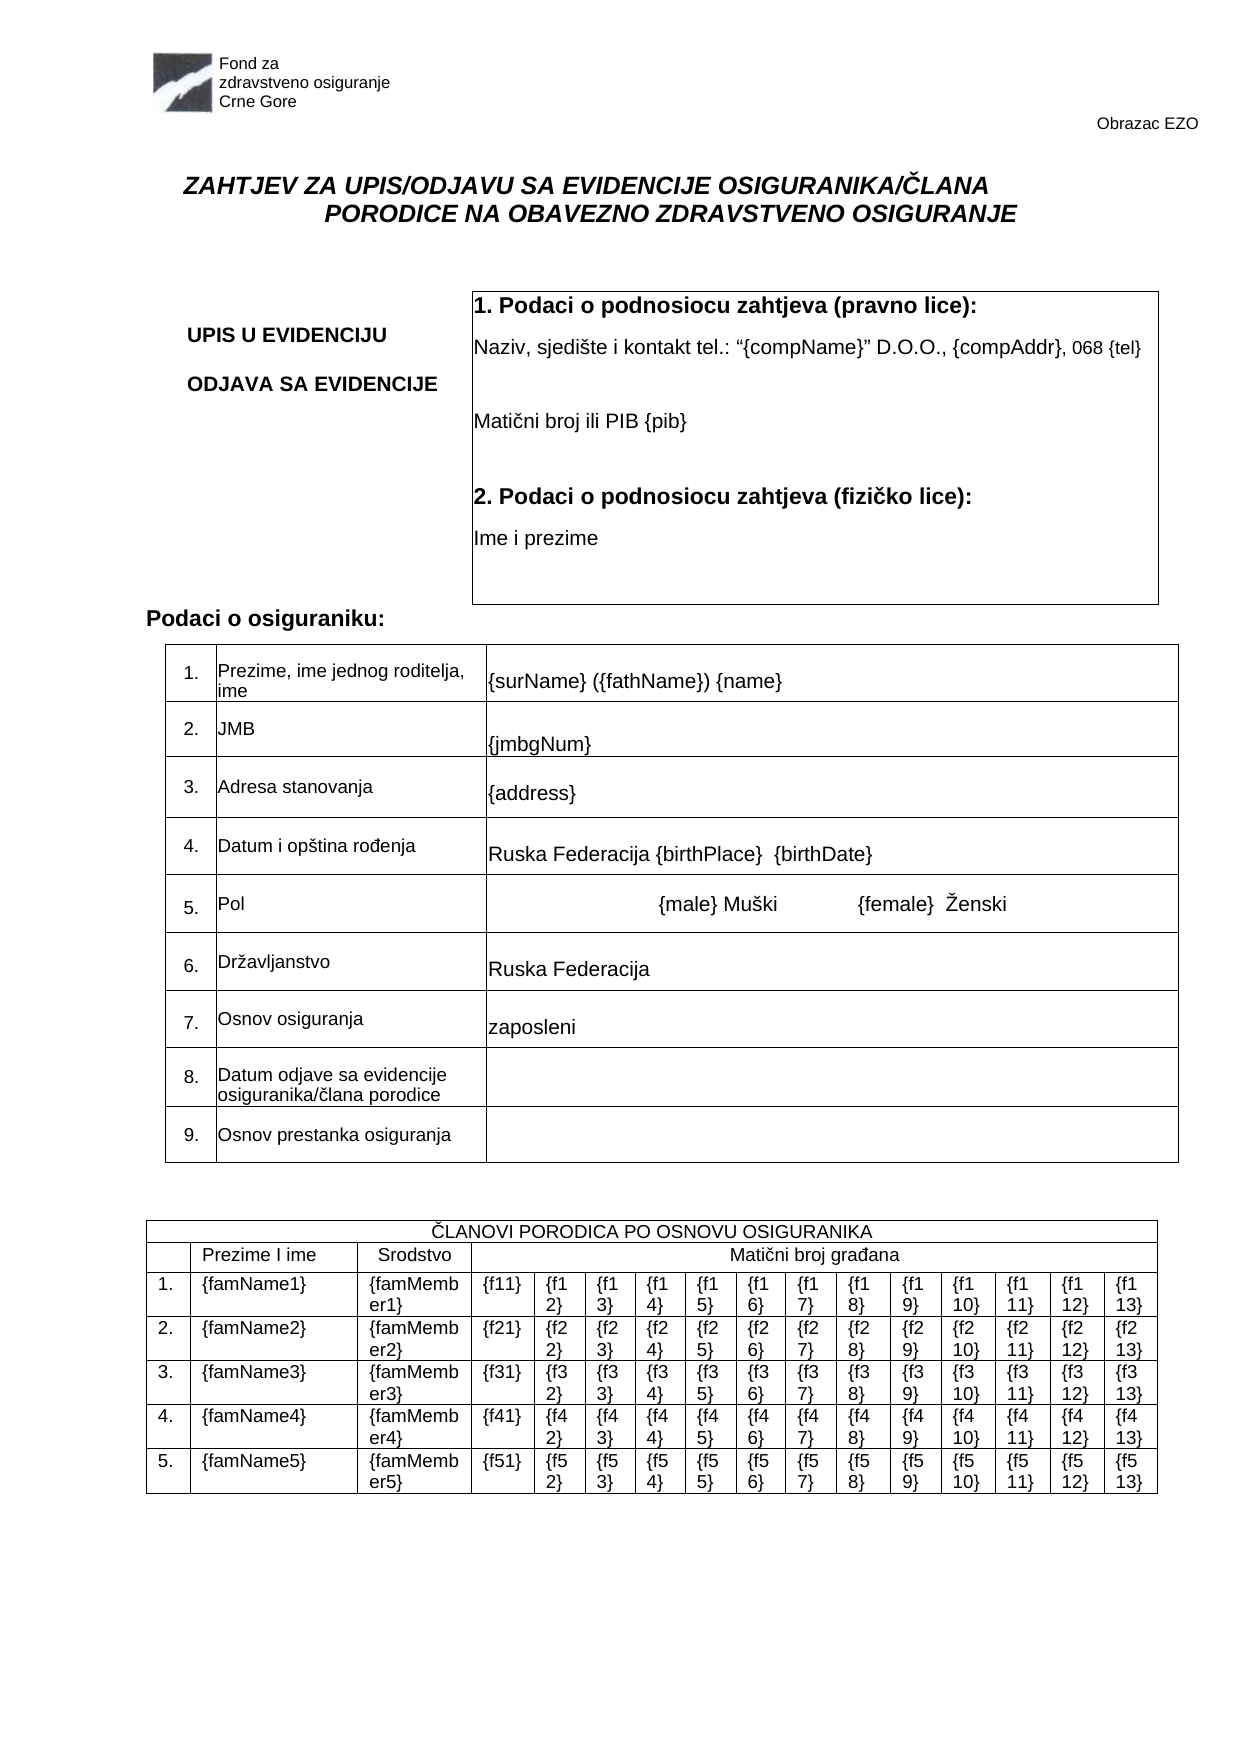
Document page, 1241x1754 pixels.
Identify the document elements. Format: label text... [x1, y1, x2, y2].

table_cell Pol [217, 875, 486, 932]
table_cell {f55} [686, 1449, 736, 1492]
table_cell {f57} [786, 1449, 836, 1492]
table_cell {f110} [942, 1273, 995, 1316]
table_cell {f28} [837, 1317, 890, 1360]
table_cell {f14} [636, 1273, 685, 1316]
table_header 1. [166, 645, 216, 701]
table_cell 6. [166, 933, 216, 989]
table_cell Ruska Federacija [487, 933, 1178, 989]
table_header {surName} ({fathName}) {name} [487, 645, 1178, 701]
table_cell 7. [166, 991, 216, 1047]
table_cell {f34} [636, 1361, 685, 1404]
table_cell [1117, 991, 1154, 1047]
text Fond za [219, 53, 414, 73]
table_cell [1154, 991, 1178, 1047]
table_cell {f42} [535, 1405, 585, 1448]
table_cell {f26} [737, 1317, 785, 1360]
table_cell {f24} [636, 1317, 685, 1360]
table_cell {f36} [737, 1361, 785, 1404]
text PORODICE NA OBAVEZNO ZDRAVSTVENO OSIGURANJE [146, 199, 1198, 228]
table_cell Osnov osiguranja [217, 991, 486, 1047]
table_cell {famName5} [191, 1449, 357, 1492]
table_cell 9. [166, 1107, 216, 1162]
table_cell [147, 1243, 190, 1272]
table_cell {f511} [996, 1449, 1050, 1492]
table_cell {f312} [1051, 1361, 1104, 1404]
table_cell {f37} [786, 1361, 836, 1404]
table_cell {famName2} [191, 1317, 357, 1360]
table_cell Matični broj građana [472, 1243, 1157, 1272]
table_cell {f54} [636, 1449, 685, 1492]
table_cell [1079, 991, 1117, 1047]
table_cell {f211} [996, 1317, 1050, 1360]
text ZAHTJEV ZA UPIS/ODJAVU SA EVIDENCIJE OSIGURANIKA/ČLANA [146, 171, 1198, 199]
table_header Prezime, ime jednog roditelja, ime [217, 645, 486, 701]
table_cell [487, 1048, 1178, 1106]
table_cell {famName1} [191, 1273, 357, 1316]
table_cell {jmbgNum} [487, 702, 1079, 756]
table_cell {f513} [1105, 1449, 1157, 1492]
table_cell {f25} [686, 1317, 736, 1360]
table_cell {f48} [837, 1405, 890, 1448]
table_cell {f47} [786, 1405, 836, 1448]
table_cell {f29} [891, 1317, 941, 1360]
table_cell {famMember5} [358, 1449, 471, 1492]
table_cell {f43} [586, 1405, 635, 1448]
table_cell Ruska Federacija {birthPlace} {birthDate} [487, 818, 1178, 874]
picture [152, 52, 214, 114]
table_cell Prezime I ime [191, 1243, 357, 1272]
table_cell 3. [166, 757, 216, 817]
table_cell {f53} [586, 1449, 635, 1492]
table_cell {f413} [1105, 1405, 1157, 1448]
table_cell 8. [166, 1048, 216, 1106]
table_cell Osnov prestanka osiguranja [217, 1107, 486, 1162]
table_cell {f41} [472, 1405, 534, 1448]
table_cell {f311} [996, 1361, 1050, 1404]
text zdravstveno osiguranje Crne Gore [219, 73, 414, 111]
table_cell {f213} [1105, 1317, 1157, 1360]
table_cell {f512} [1051, 1449, 1104, 1492]
table_cell {f46} [737, 1405, 785, 1448]
table_cell 3. [147, 1361, 190, 1404]
table_header UPIS U EVIDENCIJU ODJAVA SA EVIDENCIJE [186, 291, 472, 604]
table_cell {f113} [1105, 1273, 1157, 1316]
table_cell {f49} [891, 1405, 941, 1448]
table_cell {f27} [786, 1317, 836, 1360]
table_cell {f59} [891, 1449, 941, 1492]
text Obrazac EZO [146, 114, 1198, 133]
table_cell {f19} [891, 1273, 941, 1316]
table_header 1. Podaci о podnosiocu zahtjeva (pravno lice): Naziv, sjedište i kontakt tel.: “{compName}” D.O.O., {compAddr}, 068 {tel} Matični broj ili PIB {pib} 2. Podaci о podnosiocu zahtjeva (fizičko lice): Ime i prezime [473, 292, 1158, 604]
table_cell [1154, 702, 1178, 756]
table_cell {f510} [942, 1449, 995, 1492]
table_cell 1. [147, 1273, 190, 1316]
table_cell {famMember1} [358, 1273, 471, 1316]
text Podaci о osiguraniku: [146, 605, 1198, 631]
table_cell {f31} [472, 1361, 534, 1404]
table_cell 5. [147, 1449, 190, 1492]
table_cell Srodstvo [358, 1243, 471, 1272]
table_cell {f412} [1051, 1405, 1104, 1448]
table_cell Datum odjave sa evidencije osiguranika/člana porodice [217, 1048, 486, 1106]
table_cell {f18} [837, 1273, 890, 1316]
table_cell zaposleni [487, 991, 1079, 1047]
table_cell [1117, 702, 1154, 756]
table_cell {famName3} [191, 1361, 357, 1404]
table_cell 4. [166, 818, 216, 874]
table_cell {famName4} [191, 1405, 357, 1448]
table_cell {f44} [636, 1405, 685, 1448]
table_cell 5. [166, 875, 216, 932]
table_cell {f33} [586, 1361, 635, 1404]
table_cell {f111} [996, 1273, 1050, 1316]
table_cell Adresa stanovanja [217, 757, 486, 817]
table_cell {f45} [686, 1405, 736, 1448]
table_cell {f410} [942, 1405, 995, 1448]
table_cell {f16} [737, 1273, 785, 1316]
table_cell {famMember4} [358, 1405, 471, 1448]
table_cell {f310} [942, 1361, 995, 1404]
table_cell JMB [217, 702, 486, 756]
table_cell {f112} [1051, 1273, 1104, 1316]
table_cell {f32} [535, 1361, 585, 1404]
table_cell Državljanstvo [217, 933, 486, 989]
table_cell {f13} [586, 1273, 635, 1316]
table_cell {f11} [472, 1273, 534, 1316]
table_cell Datum i opština rođenja [217, 818, 486, 874]
table_cell 4. [147, 1405, 190, 1448]
table_cell {f212} [1051, 1317, 1104, 1360]
table_cell {famMember3} [358, 1361, 471, 1404]
table_cell [487, 1107, 1178, 1162]
table_cell {f58} [837, 1449, 890, 1492]
table_cell {f38} [837, 1361, 890, 1404]
table_cell {f12} [535, 1273, 585, 1316]
table_cell {f15} [686, 1273, 736, 1316]
table_cell {f210} [942, 1317, 995, 1360]
table_cell {address} [487, 757, 1178, 817]
table_cell {f52} [535, 1449, 585, 1492]
table_cell {f23} [586, 1317, 635, 1360]
table_cell {f22} [535, 1317, 585, 1360]
table_cell {f35} [686, 1361, 736, 1404]
table_cell {f21} [472, 1317, 534, 1360]
table_cell [1079, 702, 1117, 756]
table_cell {f17} [786, 1273, 836, 1316]
table_cell {male} Muški {female} Ženski [487, 875, 1178, 932]
table_cell {f313} [1105, 1361, 1157, 1404]
table_cell {famMember2} [358, 1317, 471, 1360]
table_cell 2. [147, 1317, 190, 1360]
table_cell {f51} [472, 1449, 534, 1492]
table_header ČLANOVI PORODICA PO OSNOVU OSIGURANIKA [147, 1221, 1157, 1242]
table_cell {f56} [737, 1449, 785, 1492]
table_cell {f39} [891, 1361, 941, 1404]
table_cell {f411} [996, 1405, 1050, 1448]
table_cell 2. [166, 702, 216, 756]
